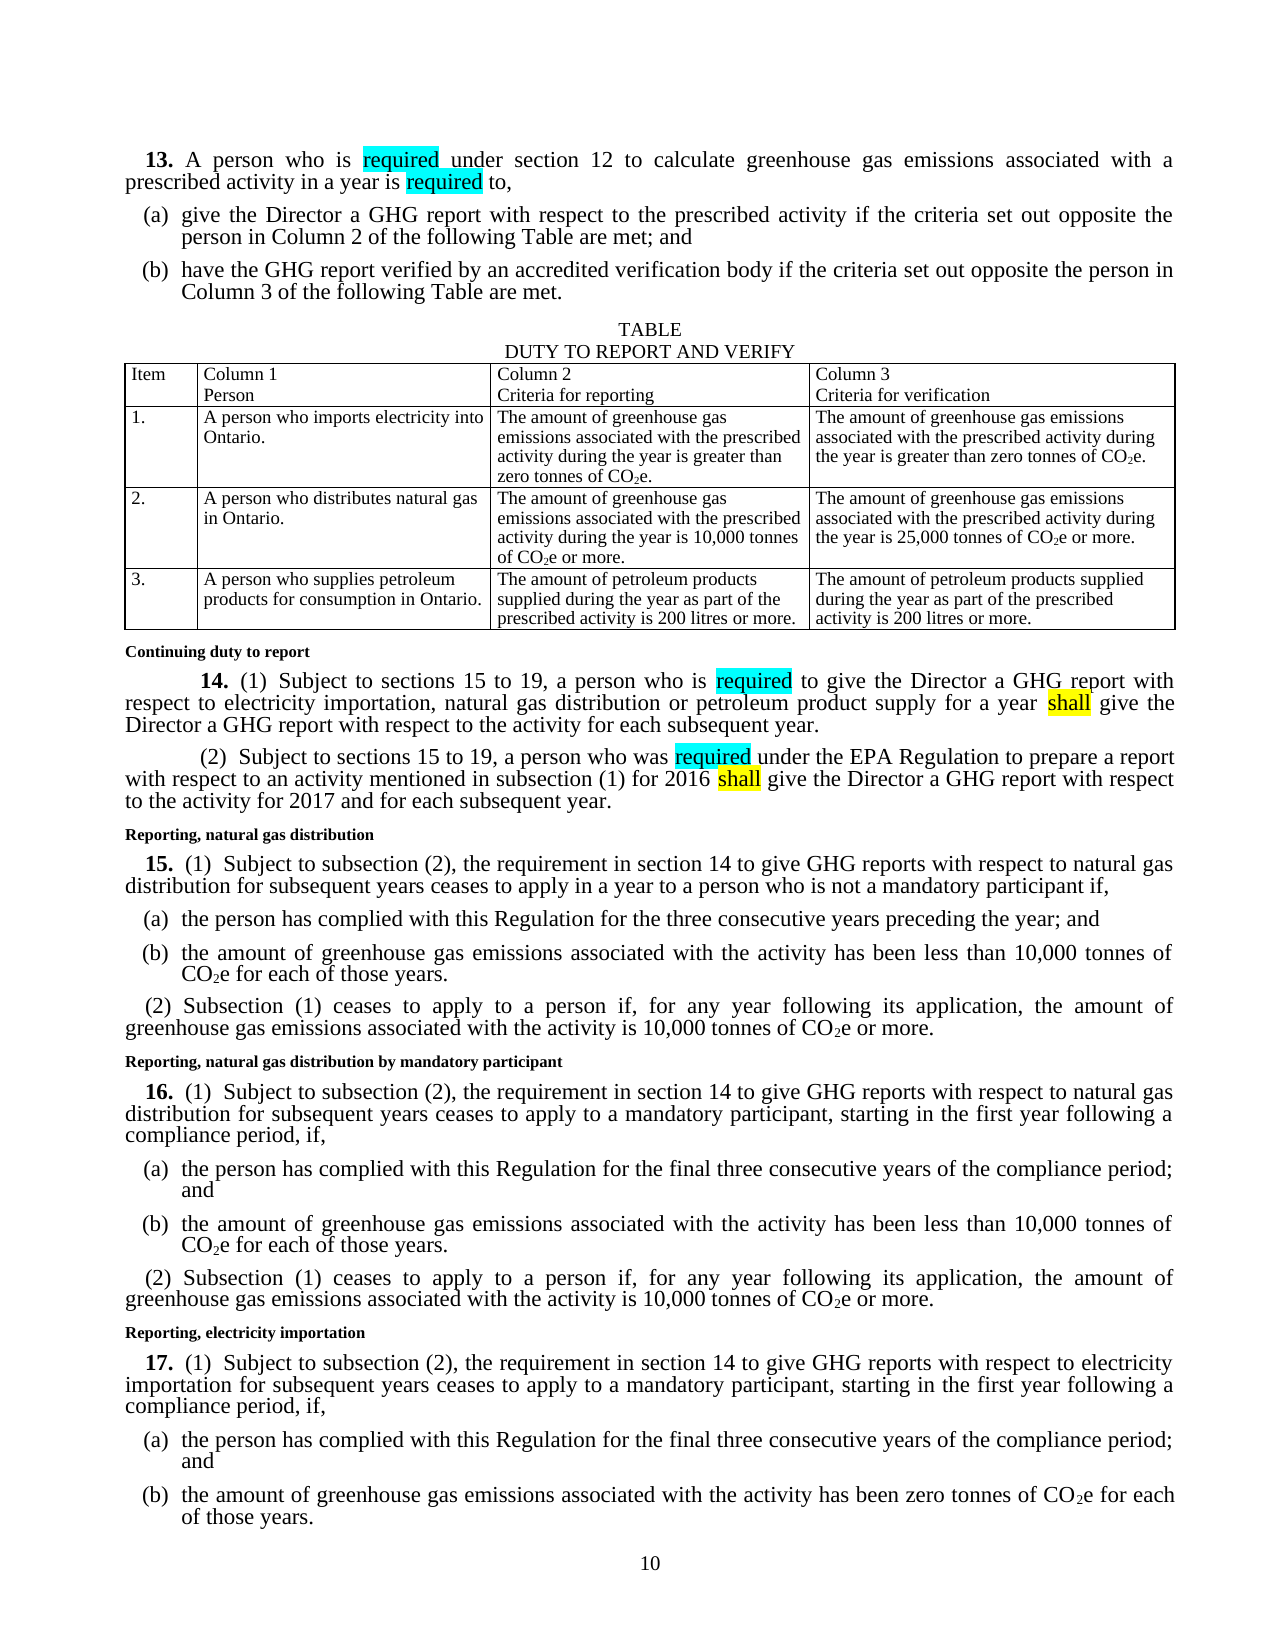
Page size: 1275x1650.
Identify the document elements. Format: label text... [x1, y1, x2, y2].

text 17. (1) Subject to subsection (2), the requirement in section 14 to give GHG reports with respect to electricity importation for subsequent years ceases to apply to a mandatory participant, starting in the first year following a compliance period, if, [125, 1353, 1175, 1418]
text (b) the amount of greenhouse gas emissions associated with the activity has been less than 10,000 tonnes of CO2e for each of those years. [125, 943, 1175, 986]
text Reporting, natural gas distribution by mandatory participant [125, 1053, 1175, 1071]
table_cell A person who imports electricity into Ontario. [198, 407, 490, 487]
text (a) the person has complied with this Regulation for the final three consecutive years of the compliance period; and [125, 1159, 1175, 1202]
table_cell The amount of petroleum products supplied during the year as part of the prescribed activity is 200 litres or more. [491, 569, 809, 629]
text (b) the amount of greenhouse gas emissions associated with the activity has been zero tonnes of CO2e for each of those years. [125, 1485, 1175, 1528]
text 14. (1) Subject to sections 15 to 19, a person who is required to give the Director a GHG report with respect to electricity importation, natural gas distribution or petroleum product supply for a year shall give the Director a GHG report with respect to the activity for each subsequent year. [125, 671, 1175, 737]
text (b) have the GHG report verified by an accredited verification body if the criteria set out opposite the person in Column 3 of the following Table are met. [125, 260, 1175, 304]
text Reporting, electricity importation [125, 1324, 1175, 1342]
table_cell A person who distributes natural gas in Ontario. [198, 488, 490, 567]
table_cell The amount of greenhouse gas emissions associated with the prescribed activity during the year is 10,000 tonnes of CO2e or more. [491, 488, 809, 567]
table_cell The amount of greenhouse gas emissions associated with the prescribed activity during the year is 25,000 tonnes of CO2e or more. [810, 488, 1174, 567]
text 13. A person who is required under section 12 to calculate greenhouse gas emissions associated with a prescribed activity in a year is required to, [439, 150, 1175, 193]
text 16. (1) Subject to subsection (2), the requirement in section 14 to give GHG reports with respect to natural gas distribution for subsequent years ceases to apply to a mandatory participant, starting in the first year following a compliance period, if, [125, 1082, 1175, 1147]
text (2) Subsection (1) ceases to apply to a person if, for any year following its application, the amount of greenhouse gas emissions associated with the activity is 10,000 tonnes of CO2e or more. [125, 997, 1175, 1040]
text (a) the person has complied with this Regulation for the final three consecutive years of the compliance period; and [125, 1430, 1175, 1473]
text (a) the person has complied with this Regulation for the three consecutive years preceding the year; and [125, 909, 1175, 931]
table_header Column 2 Criteria for reporting [491, 364, 809, 406]
text (b) the amount of greenhouse gas emissions associated with the activity has been less than 10,000 tonnes of CO2e for each of those years. [125, 1214, 1175, 1257]
table_cell 2. [126, 488, 197, 567]
table_cell 3. [126, 569, 197, 629]
table_header Column 1 Person [198, 364, 490, 406]
text Reporting, natural gas distribution [125, 825, 1175, 844]
table_header Column 3 Criteria for verification [810, 364, 1174, 406]
table_cell The amount of greenhouse gas emissions associated with the prescribed activity during the year is greater than zero tonnes of CO2e. [810, 407, 1174, 487]
text (2) Subsection (1) ceases to apply to a person if, for any year following its application, the amount of greenhouse gas emissions associated with the activity is 10,000 tonnes of CO2e or more. [125, 1268, 1175, 1311]
subtitle TABLE Duty to Report and Verify [125, 319, 1175, 363]
table_header Item [126, 364, 197, 406]
table_cell A person who supplies petroleum products for consumption in Ontario. [198, 569, 490, 629]
text Continuing duty to report [125, 642, 1175, 661]
text (a) give the Director a GHG report with respect to the prescribed activity if the criteria set out opposite the person in Column 2 of the following Table are met; and [125, 205, 1175, 249]
text (2) Subject to sections 15 to 19, a person who was required under the EPA Regulation to prepare a report with respect to an activity mentioned in subsection (1) for 2016 shall give the Director a GHG report with respect to the activity for 2017 and for each subsequent year. [125, 747, 1175, 812]
table_cell 1. [126, 407, 197, 487]
table_cell The amount of petroleum products supplied during the year as part of the prescribed activity is 200 litres or more. [810, 569, 1174, 629]
table_cell The amount of greenhouse gas emissions associated with the prescribed activity during the year is greater than zero tonnes of CO2e. [491, 407, 809, 487]
text 15. (1) Subject to subsection (2), the requirement in section 14 to give GHG reports with respect to natural gas distribution for subsequent years ceases to apply in a year to a person who is not a mandatory participant if, [125, 854, 1175, 898]
text 13. A person who is required under section 12 to calculate greenhouse gas emissions associated with a prescribed activity in a year is required to, [125, 150, 406, 193]
